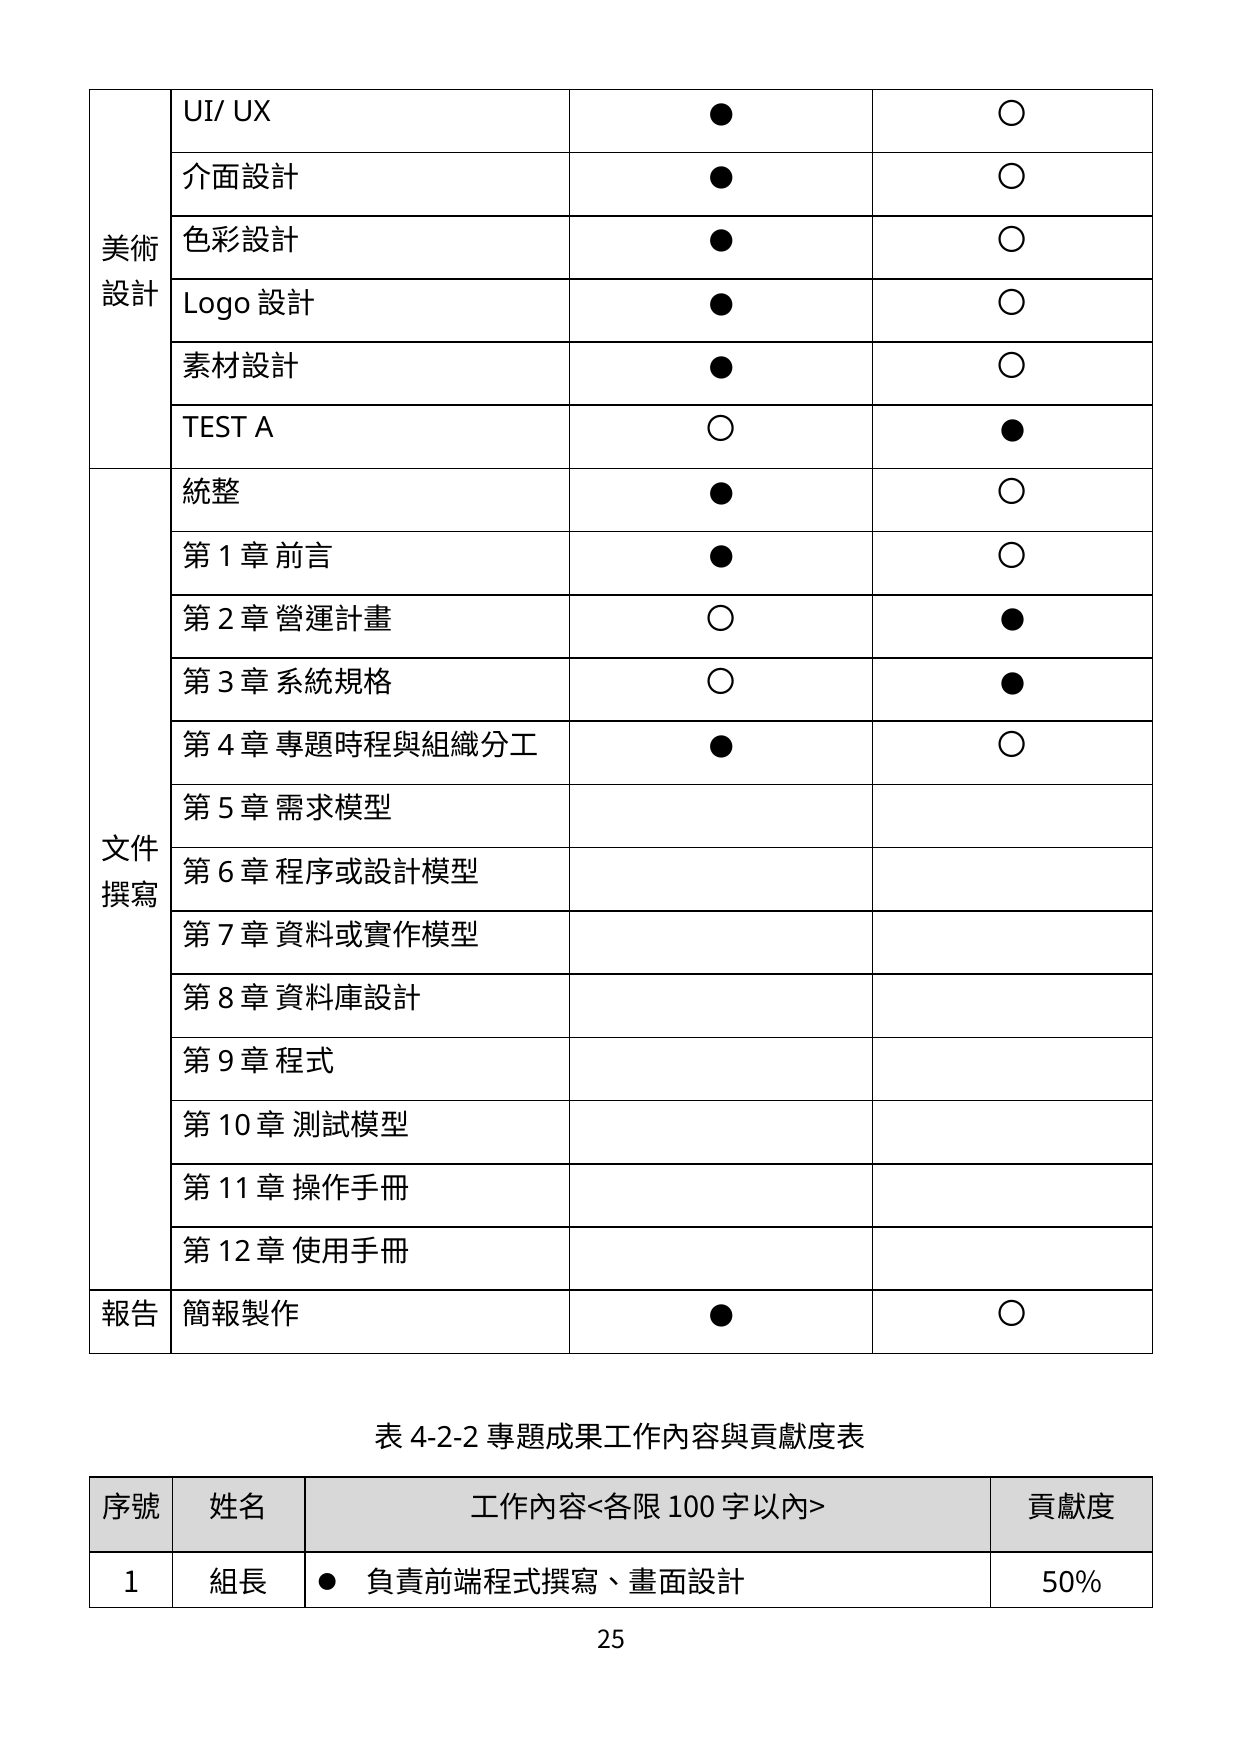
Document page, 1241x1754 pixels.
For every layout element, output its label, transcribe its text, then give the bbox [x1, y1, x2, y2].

table_cell 〇 [570, 406, 872, 467]
table_cell [570, 785, 872, 847]
table_cell [873, 785, 1152, 847]
table_cell ● [873, 406, 1152, 467]
table_cell 報告 [90, 1291, 170, 1352]
table_cell [873, 1038, 1152, 1100]
table_cell 〇 [873, 722, 1152, 783]
table_cell ● [570, 153, 872, 215]
table_cell 第10章 測試模型 [172, 1101, 569, 1163]
table_cell UI/ UX [172, 90, 569, 152]
table_cell 介面設計 [172, 153, 569, 215]
table_cell 第8章 資料庫設計 [172, 975, 569, 1036]
table_cell 〇 [570, 596, 872, 657]
table_cell 第2章 營運計畫 [172, 596, 569, 657]
table_cell [873, 975, 1152, 1036]
table_cell 〇 [570, 659, 872, 720]
table_cell [570, 975, 872, 1036]
table_cell 第1章 前言 [172, 532, 569, 594]
table_cell 〇 [873, 90, 1152, 152]
table_cell [570, 1038, 872, 1100]
table_cell ● [873, 659, 1152, 720]
table_cell 素材設計 [172, 343, 569, 404]
table_cell [570, 1165, 872, 1226]
table_cell 1 [90, 1553, 172, 1607]
table_cell 第11章 操作手冊 [172, 1165, 569, 1226]
table_cell 負責前端程式撰寫、畫面設計 安排製作系統進度 系統文件彙整及依照表4-2-1之分配部分製作文件內文 競賽簡報及文件製作 [306, 1553, 990, 1607]
table_cell ● [570, 532, 872, 594]
table_cell [570, 912, 872, 973]
table_cell 〇 [873, 469, 1152, 531]
table_cell 〇 [873, 1291, 1152, 1352]
table_cell 第5章 需求模型 [172, 785, 569, 847]
table_cell 簡報製作 [172, 1291, 569, 1352]
table_cell [873, 848, 1152, 910]
table_cell 色彩設計 [172, 217, 569, 278]
table_cell 50% [991, 1553, 1152, 1607]
table_cell 第6章 程序或設計模型 [172, 848, 569, 910]
table_cell 第9章 程式 [172, 1038, 569, 1100]
table_cell 〇 [873, 153, 1152, 215]
table_cell 〇 [873, 532, 1152, 594]
table_cell 〇 [873, 217, 1152, 278]
table_cell [570, 1101, 872, 1163]
table_cell [873, 912, 1152, 973]
table_cell ● [570, 722, 872, 783]
table_header 貢獻度 [991, 1478, 1152, 1551]
table_cell ● [570, 343, 872, 404]
table_cell ● [570, 469, 872, 531]
table_cell ● [570, 90, 872, 152]
table_cell ● [570, 217, 872, 278]
table_cell 美術設計 [90, 90, 170, 467]
table_cell TEST A [172, 406, 569, 467]
table_cell 第12章 使用手冊 [172, 1228, 569, 1289]
table_header 工作內容<各限100字以內> [306, 1478, 990, 1551]
table_cell 組長 胡家愷 [173, 1553, 304, 1607]
table_cell [873, 1101, 1152, 1163]
table_cell [873, 1228, 1152, 1289]
table_cell ● [570, 1291, 872, 1352]
table_cell 第7章 資料或實作模型 [172, 912, 569, 973]
table_cell [873, 1165, 1152, 1226]
table_cell 統整 [172, 469, 569, 531]
table_header 序號 [90, 1478, 172, 1551]
table_cell [570, 848, 872, 910]
table_cell 第4章 專題時程與組織分工 [172, 722, 569, 783]
table_cell Logo設計 [172, 280, 569, 341]
table_cell [570, 1228, 872, 1289]
table_cell 第3章 系統規格 [172, 659, 569, 720]
table_cell ● [873, 596, 1152, 657]
table_cell 〇 [873, 280, 1152, 341]
table_cell 〇 [873, 343, 1152, 404]
table_cell ● [570, 280, 872, 341]
table_cell 文件撰寫 [90, 469, 170, 1289]
table_header 姓名 [173, 1478, 304, 1551]
text 表 4-2-2 專題成果工作內容與貢獻度表 [89, 1413, 1152, 1456]
